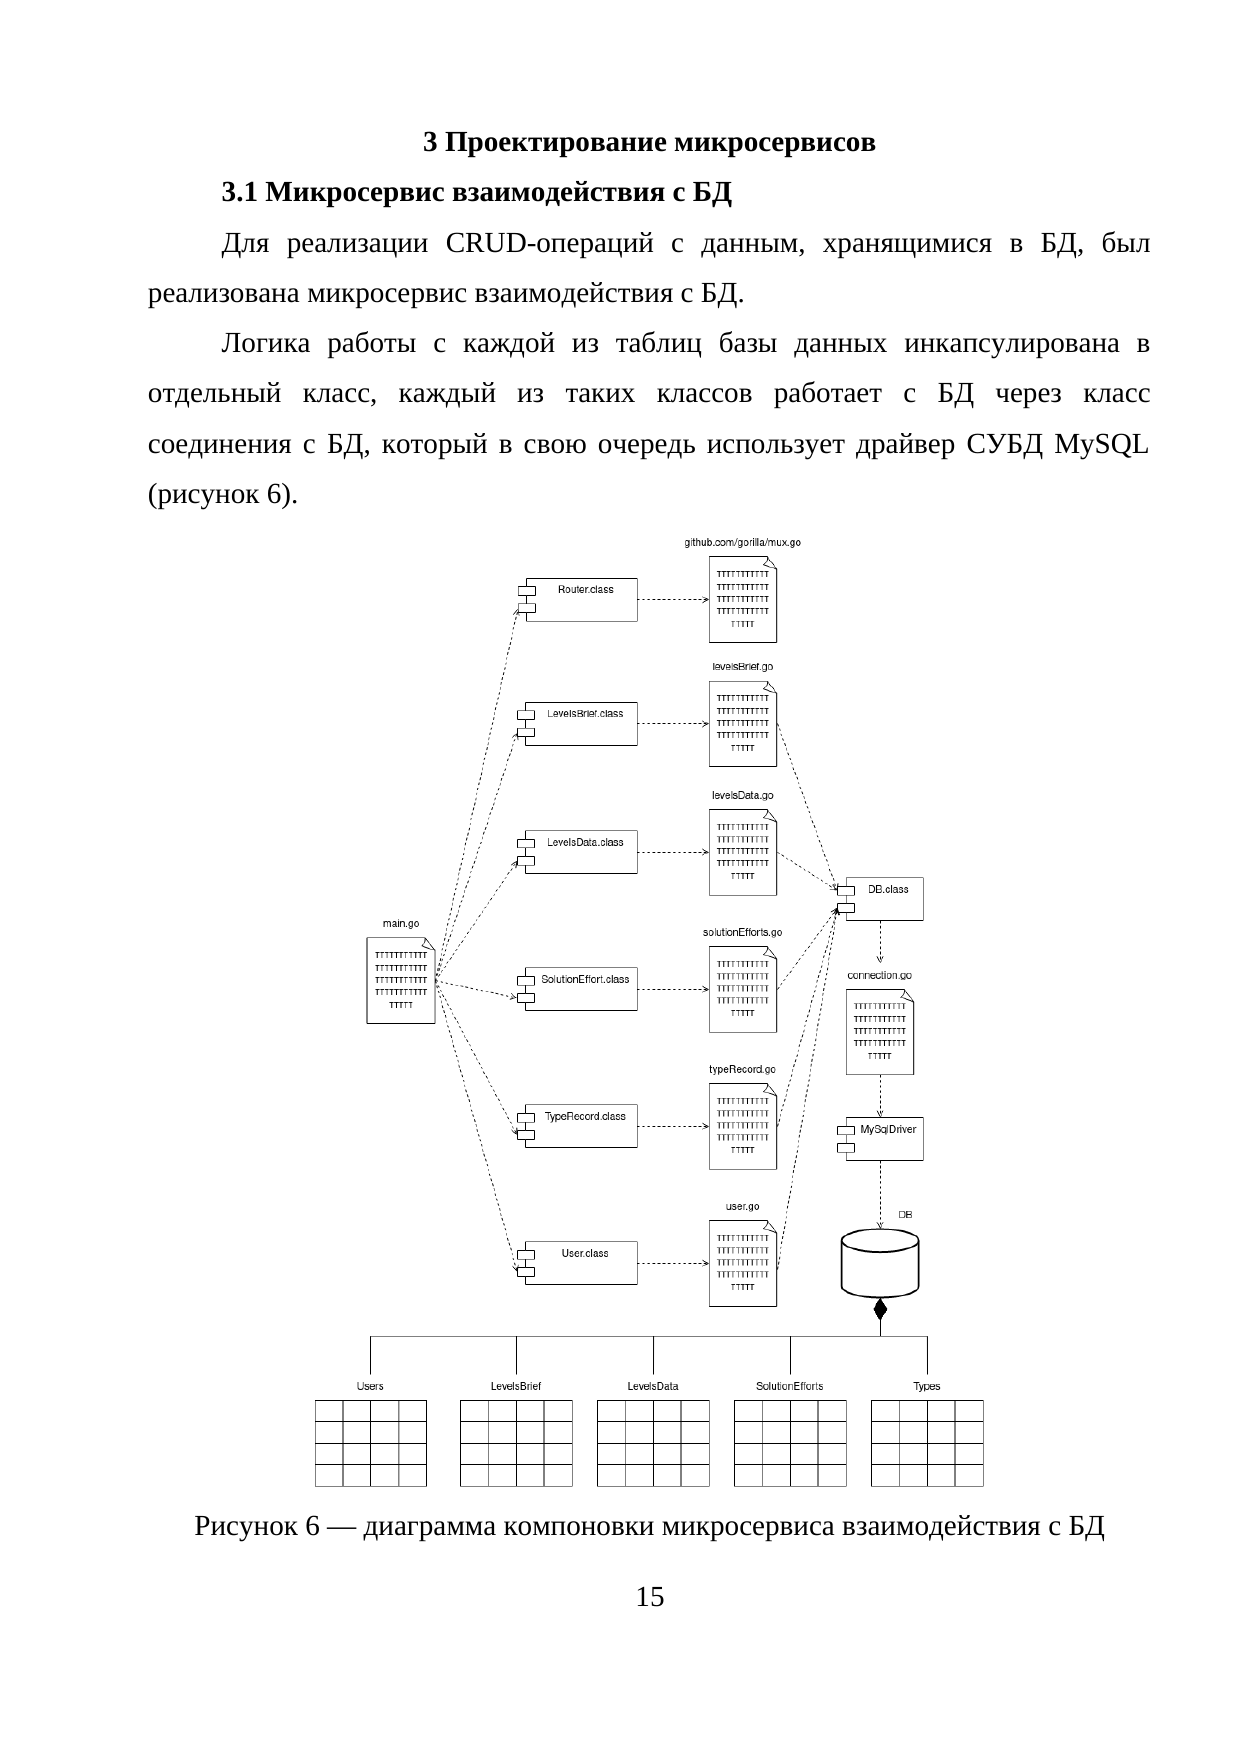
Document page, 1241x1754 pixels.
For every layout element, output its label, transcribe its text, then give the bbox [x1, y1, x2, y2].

subtitle 3.1 Микросервис взаимодействия с БД [148, 174, 1152, 208]
subtitle 3 Проектирование микросервисов [148, 124, 1152, 158]
text Рисунок 6 — диаграмма компоновки микросервиса взаимодействия с БД [148, 1508, 1152, 1542]
text Логика работы с каждой из таблиц базы данных инкапсулирована в отдельный класс, каждый из таких классов работает с БД через класс соединения с БД, который в свою очередь использует драйвер СУБД MySQL (рисунок 6). [148, 325, 1152, 510]
picture [310, 526, 989, 1492]
text Для реализации CRUD-операций с данным, хранящимися в БД, был реализована микросервис взаимодействия с БД. [148, 225, 1152, 308]
